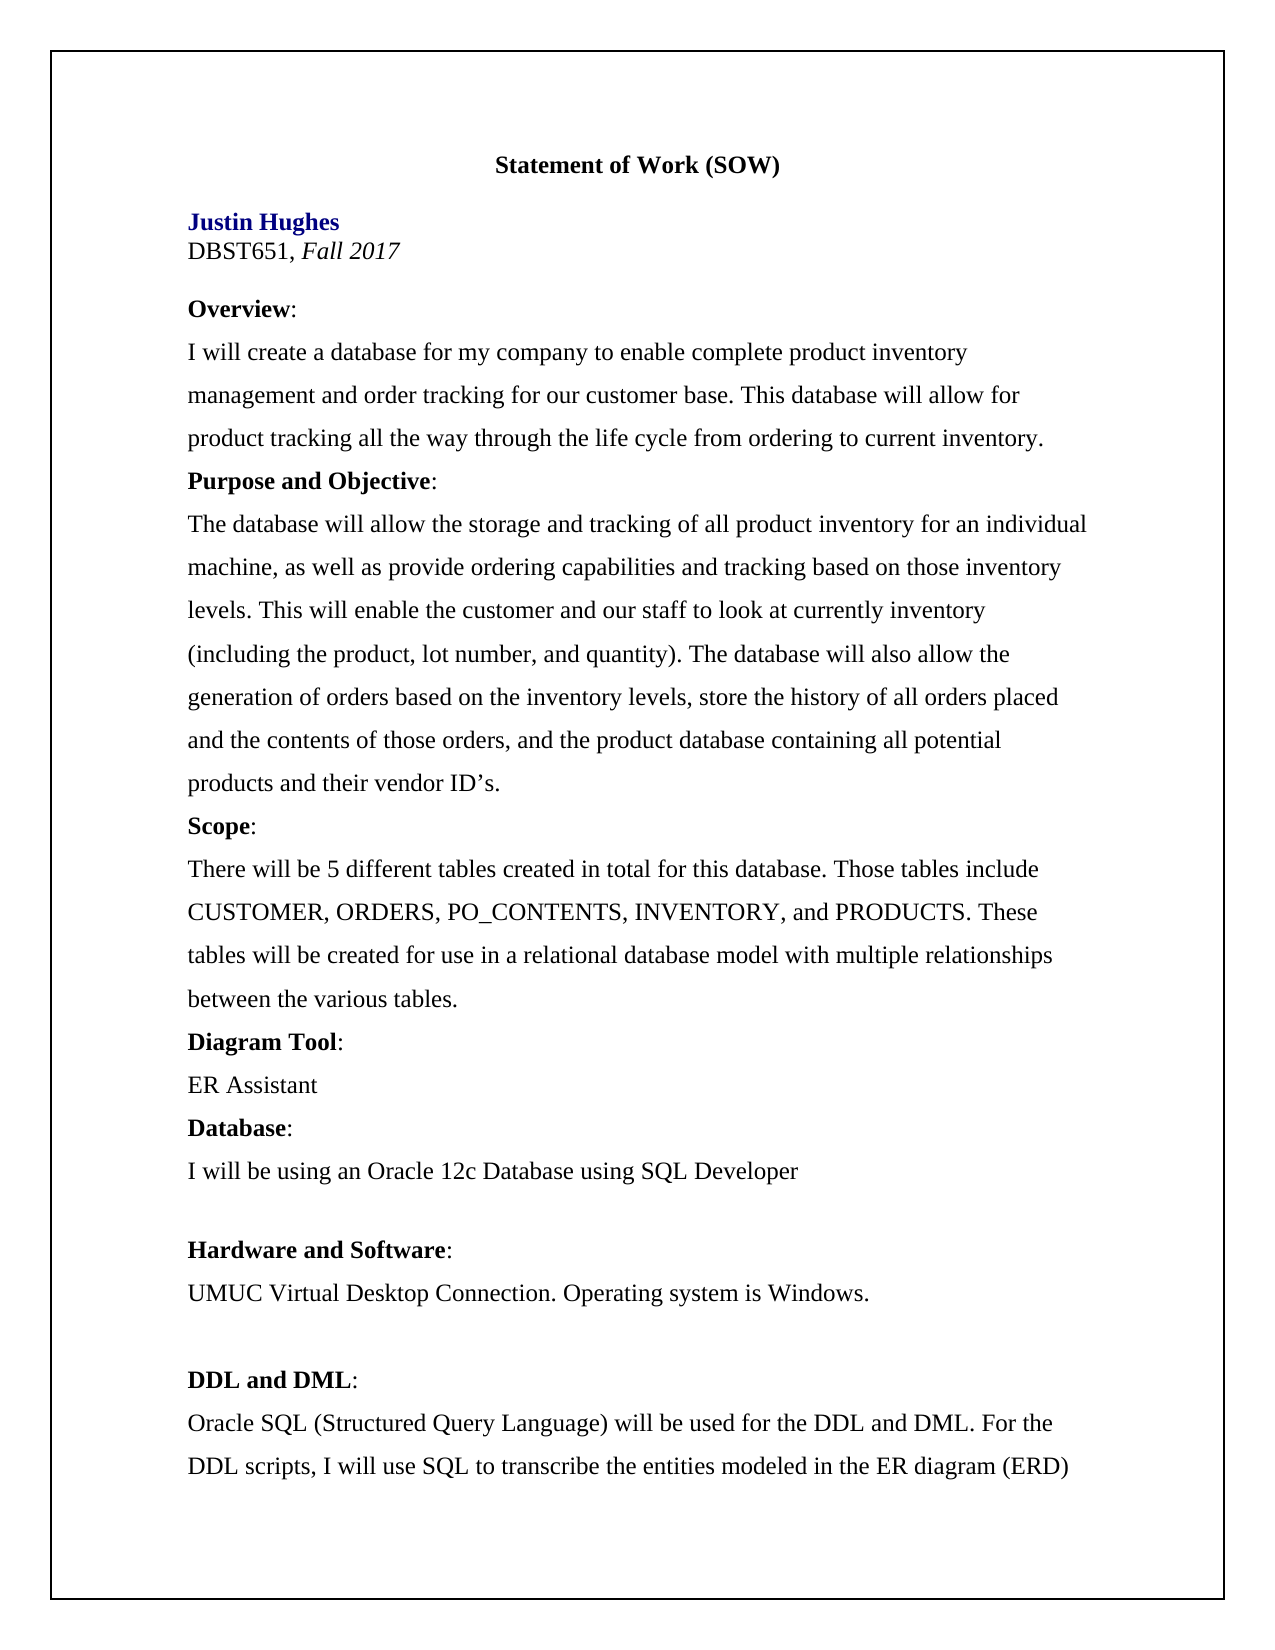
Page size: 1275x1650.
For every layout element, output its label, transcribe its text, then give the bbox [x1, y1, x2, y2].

text DDL and DML: [187, 1365, 1087, 1393]
text Scope: [187, 811, 1087, 840]
text Database: [187, 1113, 1087, 1142]
text Statement of Work (SOW) [187, 150, 1087, 179]
text Overview: [187, 294, 1087, 322]
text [187, 1408, 1087, 1480]
text Diagram Tool: [187, 1027, 1087, 1056]
text UMUC Virtual Desktop Connection. Operating system is Windows. [187, 1278, 1087, 1307]
text The database will allow the storage and tracking of all product inventory for an individual machine, as well as provide ordering capabilities and tracking based on those inventory levels. This will enable the customer and our staff to look at currently inventory (including the product, lot number, and quantity). The database will also allow the generation of orders based on the inventory levels, store the history of all orders placed and the contents of those orders, and the product database containing all potential products and their vendor ID’s. [187, 509, 1087, 797]
text I will be using an Oracle 12c Database using SQL Developer [187, 1156, 1087, 1185]
text ER Assistant [187, 1070, 1087, 1099]
text There will be 5 different tables created in total for this database. Those tables include CUSTOMER, ORDERS, PO_CONTENTS, INVENTORY, and PRODUCTS. These tables will be created for use in a relational database model with multiple relationships between the various tables. [187, 854, 1087, 1012]
text Hardware and Software: [187, 1235, 1087, 1264]
text Justin Hughes DBST651, Fall 2017 [187, 207, 1087, 265]
text I will create a database for my company to enable complete product inventory management and order tracking for our customer base. This database will allow for product tracking all the way through the life cycle from ordering to current inventory. [187, 337, 1087, 452]
text Purpose and Objective: [187, 466, 1087, 495]
